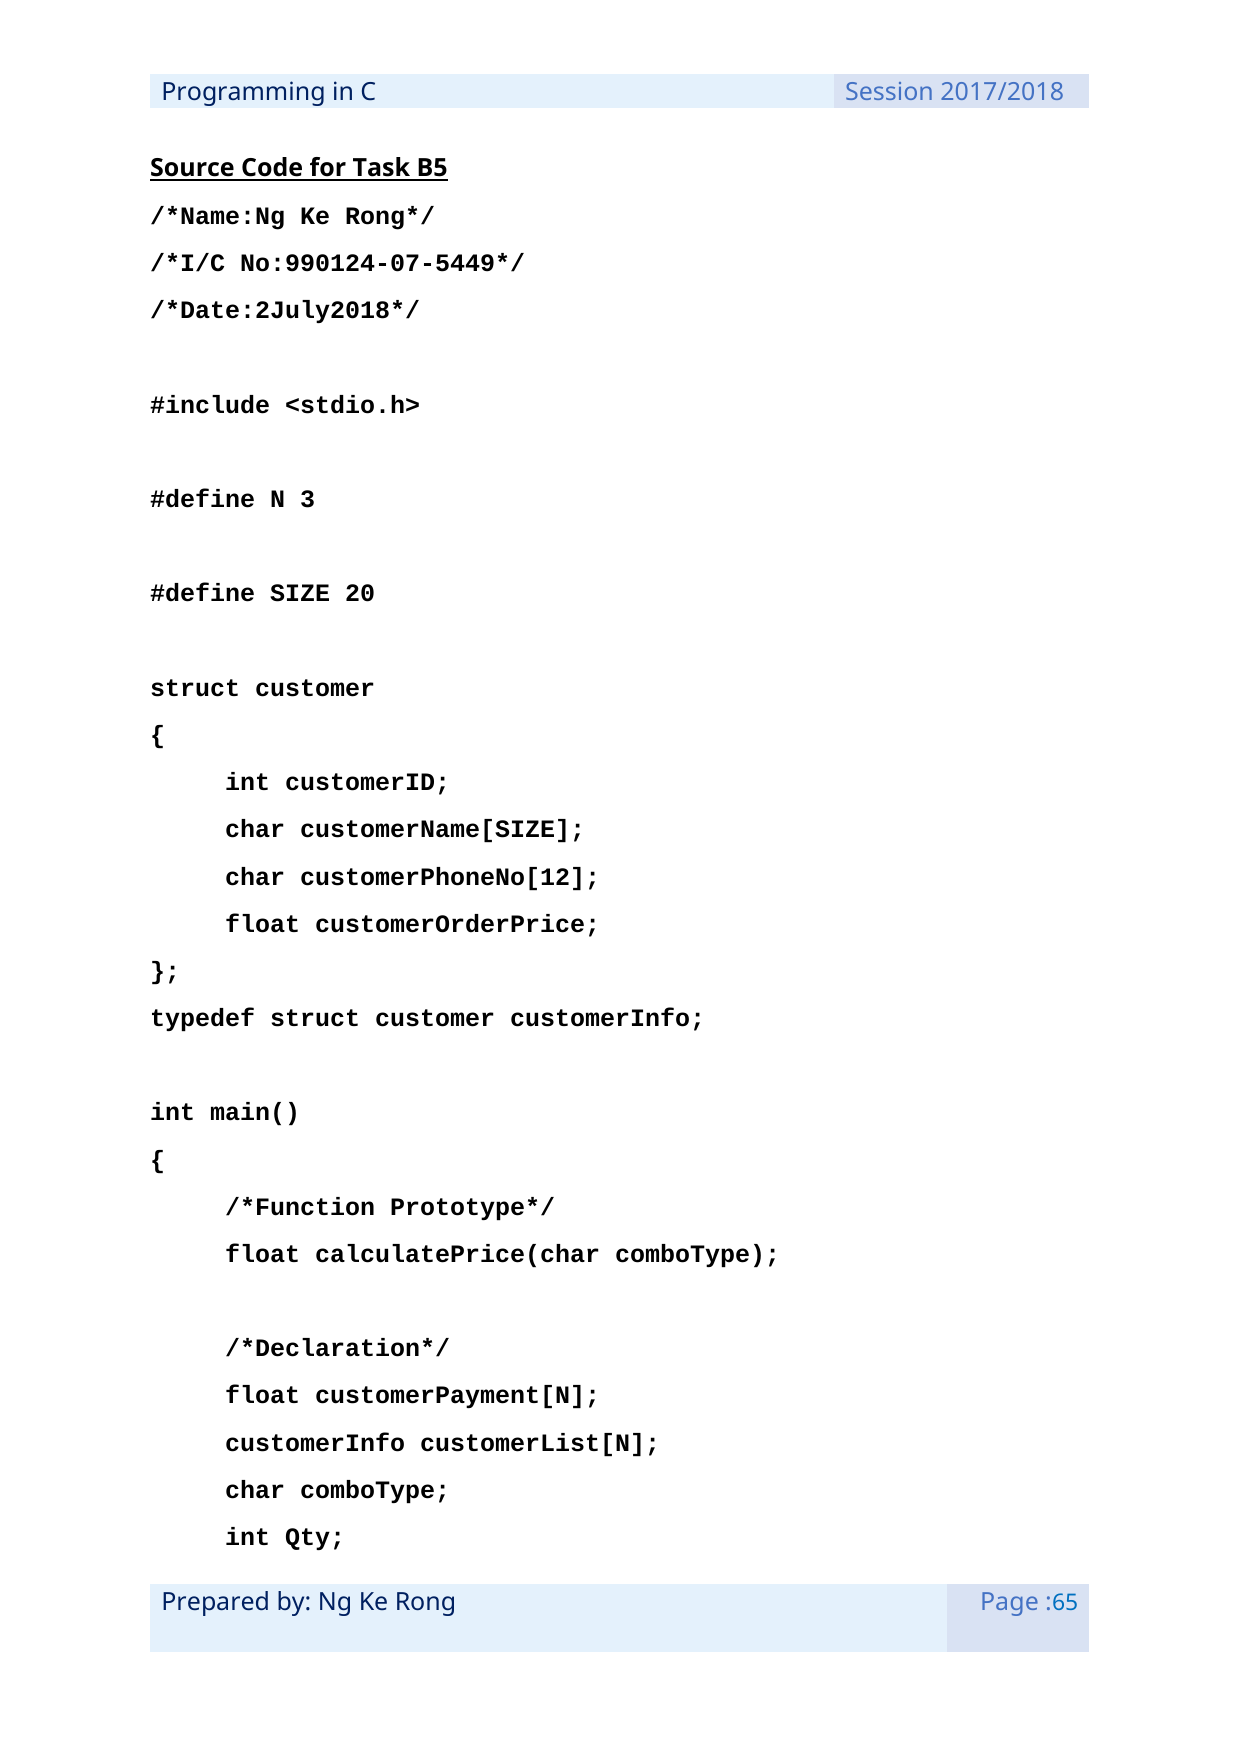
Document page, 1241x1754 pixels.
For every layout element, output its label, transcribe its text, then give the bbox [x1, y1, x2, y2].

text char customerPhoneNo[12]; [150, 864, 1090, 892]
text char customerName[SIZE]; [150, 817, 1090, 845]
text typedef struct customer customerInfo; [150, 1006, 1090, 1034]
text /*Name:Ng Ke Rong*/ [150, 203, 1090, 232]
text float calculatePrice(char comboType); [150, 1242, 1090, 1270]
text struct customer [150, 675, 1090, 704]
text int Qty; [150, 1525, 1090, 1553]
text #define N 3 [150, 487, 1090, 515]
text float customerOrderPrice; [150, 911, 1090, 939]
text #define SIZE 20 [150, 581, 1090, 609]
text /*Function Prototype*/ [150, 1194, 1090, 1223]
text char comboType; [150, 1477, 1090, 1506]
text /*Declaration*/ [150, 1336, 1090, 1364]
text customerInfo customerList[N]; [150, 1430, 1090, 1459]
text /*Date:2July2018*/ [150, 298, 1090, 326]
text #include <stdio.h> [150, 392, 1090, 421]
text Source Code for Task B5 [150, 150, 1090, 184]
text { [150, 1147, 1090, 1176]
text float customerPayment[N]; [150, 1383, 1090, 1411]
text }; [150, 958, 1090, 987]
text int customerID; [150, 770, 1090, 798]
text /*I/C No:990124-07-5449*/ [150, 251, 1090, 279]
text { [150, 722, 1090, 751]
text int main() [150, 1100, 1090, 1128]
